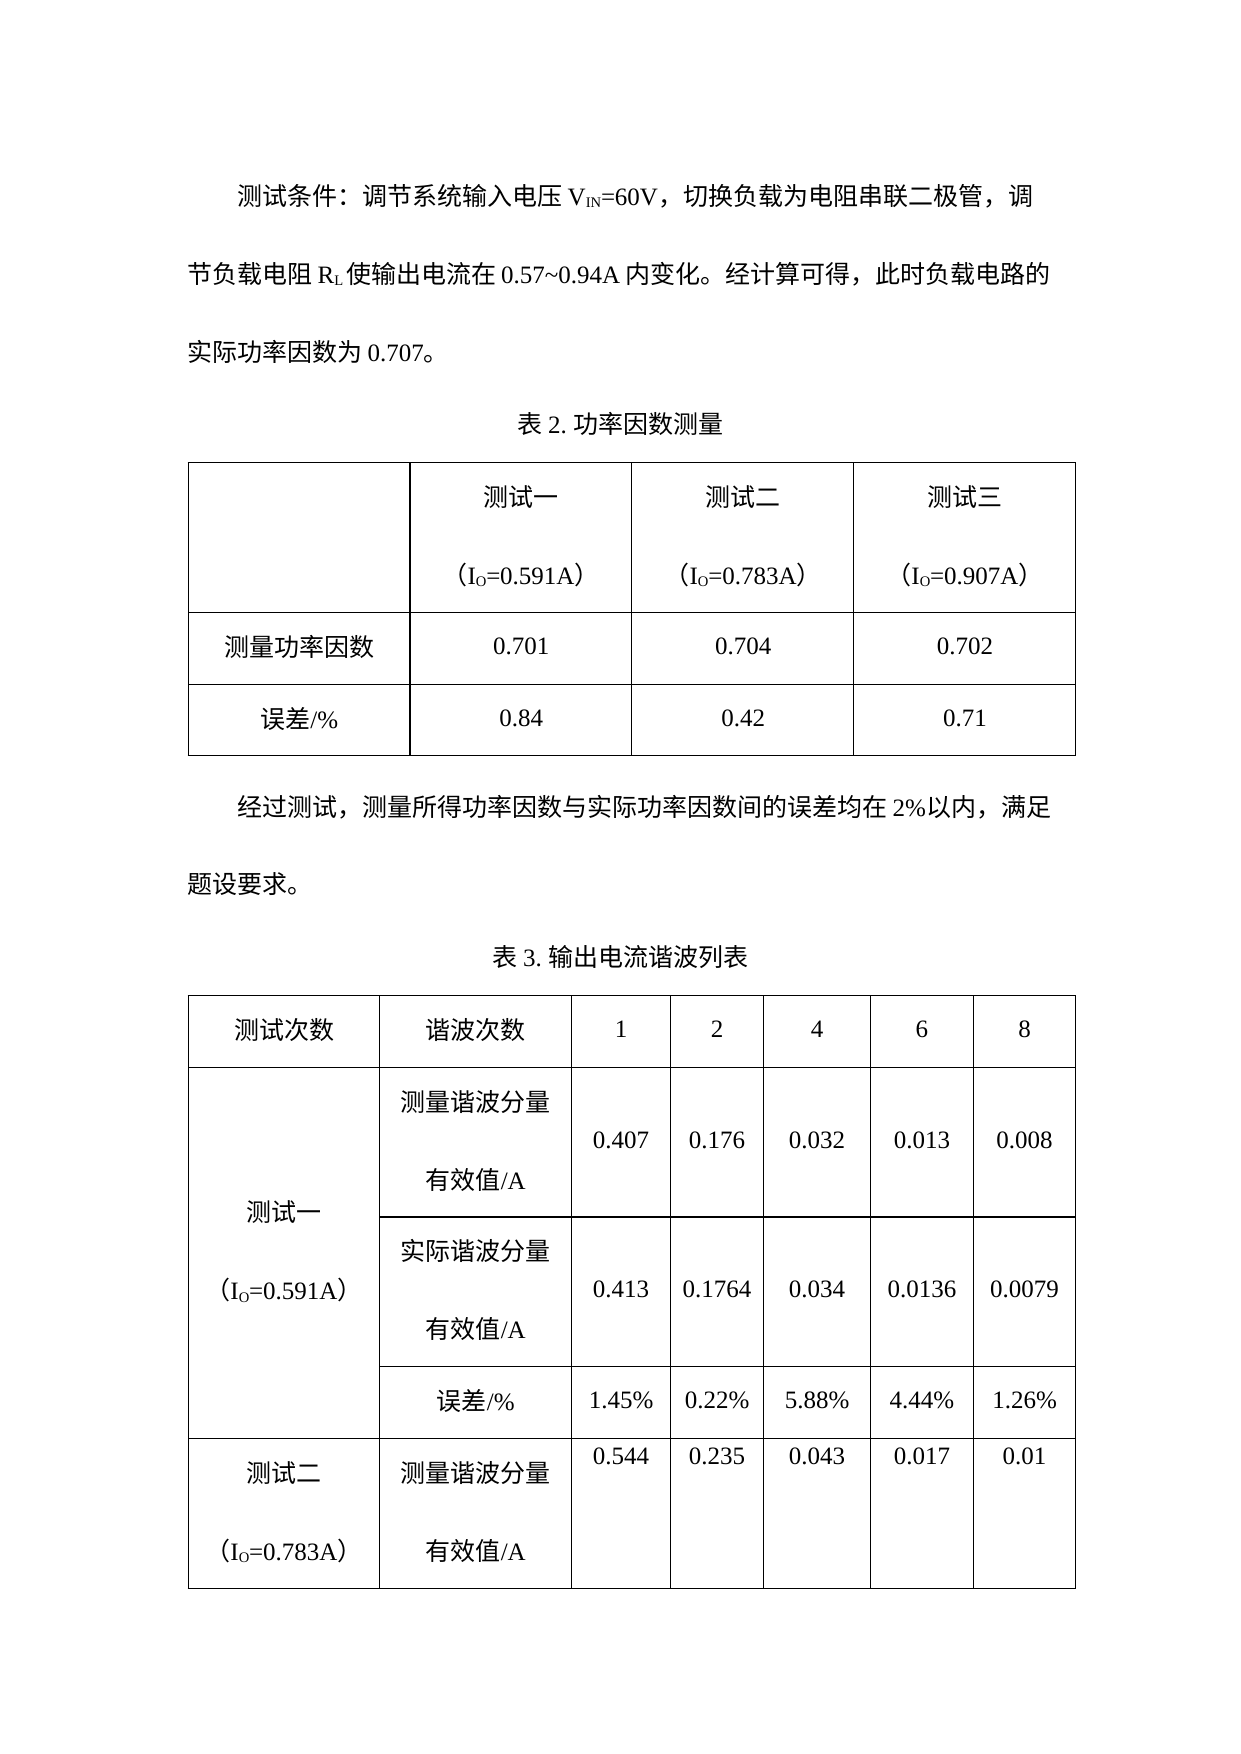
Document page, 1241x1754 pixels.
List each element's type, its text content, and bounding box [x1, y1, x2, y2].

table_header 谐波次数 [380, 996, 571, 1067]
table_cell 0.0136 [871, 1218, 973, 1366]
table_cell 测量功率因数 [189, 613, 409, 684]
table_header [189, 463, 409, 612]
table_cell 误差/% [380, 1367, 571, 1438]
table_cell 实际谐波分量有效值/A [380, 1218, 571, 1366]
table_header 4 [764, 996, 870, 1067]
table_cell 0.42 [632, 685, 853, 755]
table_cell 0.701 [411, 613, 631, 684]
table_cell 0.413 [572, 1218, 670, 1366]
table_cell 0.71 [854, 685, 1075, 755]
table_cell 0.0079 [974, 1218, 1075, 1366]
table_cell 0.1764 [671, 1218, 763, 1366]
table_cell 测试一（IO=0.591A） [189, 1068, 379, 1438]
table_header 测试次数 [189, 996, 379, 1067]
table_cell 1.26% [974, 1367, 1075, 1438]
table_cell 测量谐波分量有效值/A [380, 1068, 571, 1216]
table_cell 测试二（IO=0.783A） [189, 1439, 379, 1588]
text 经过测试，测量所得功率因数与实际功率因数间的误差均在2%以内，满足题设要求。 [187, 773, 1053, 916]
table_header 8 [974, 996, 1075, 1067]
table_cell 0.013 [871, 1068, 973, 1216]
table_header 2 [671, 996, 763, 1067]
table_cell 0.544 [572, 1439, 670, 1588]
table_cell 0.01 [974, 1439, 1075, 1588]
table_cell 0.702 [854, 613, 1075, 684]
table_cell 0.008 [974, 1068, 1075, 1216]
table_cell 0.017 [871, 1439, 973, 1588]
table_cell 0.84 [411, 685, 631, 755]
table_cell 测量谐波分量有效值/A [380, 1439, 571, 1588]
table_cell 0.407 [572, 1068, 670, 1216]
table_cell 5.88% [764, 1367, 870, 1438]
table_cell 0.176 [671, 1068, 763, 1216]
table_header 测试二（IO=0.783A） [632, 463, 853, 612]
table_cell 0.704 [632, 613, 853, 684]
table_cell 0.032 [764, 1068, 870, 1216]
table_cell 0.043 [764, 1439, 870, 1588]
table_cell 4.44% [871, 1367, 973, 1438]
table_cell 0.22% [671, 1367, 763, 1438]
table_header 6 [871, 996, 973, 1067]
table_header 测试一（IO=0.591A） [411, 463, 631, 612]
text 测试条件：调节系统输入电压VIN=60V，切换负载为电阻串联二极管，调节负载电阻RL使输出电流在0.57~0.94A内变化。经计算可得，此时负载电路的实际功率因数为0.707。 [187, 162, 1053, 383]
table_cell 0.034 [764, 1218, 870, 1366]
table_cell 误差/% [189, 685, 409, 755]
table_header 1 [572, 996, 670, 1067]
table_cell 0.235 [671, 1439, 763, 1588]
table_cell 1.45% [572, 1367, 670, 1438]
table_header 测试三（IO=0.907A） [854, 463, 1075, 612]
